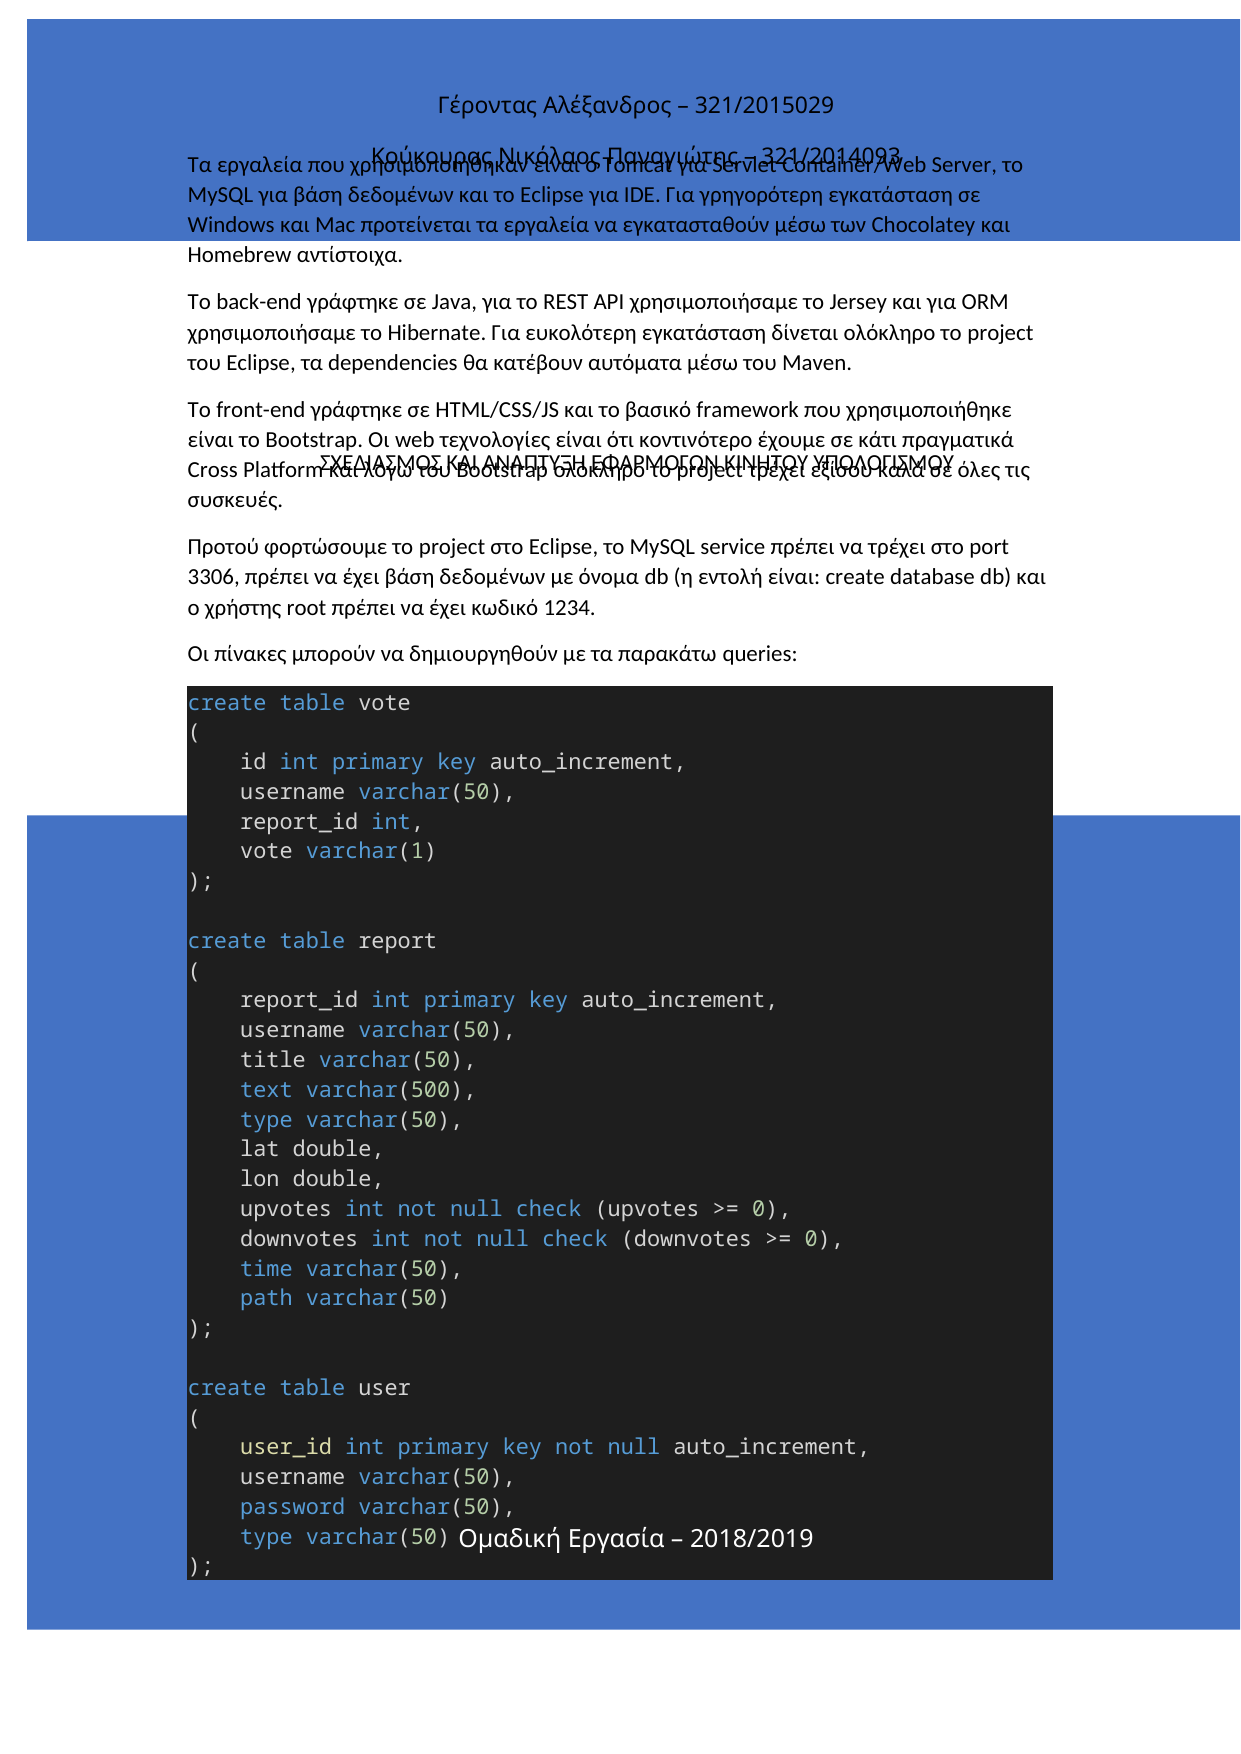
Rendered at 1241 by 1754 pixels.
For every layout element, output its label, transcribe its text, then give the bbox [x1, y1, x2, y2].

text report_id int, [187, 806, 1053, 835]
text ( [187, 716, 1053, 746]
text username varchar(50), [187, 1461, 1053, 1491]
text create table vote [187, 686, 1053, 716]
text Τα εργαλεία που χρησιμοποιήθηκαν είναι ο Tomcat για Servlet Container/Web Server, το MySQL για βάση δεδομένων και το Eclipse για IDE. Για γρηγορότερη εγκατάσταση σε Windows και Mac προτείνεται τα εργαλεία να εγκατασταθούν μέσω των Chocolatey και Homebrew αντίστοιχα. [187, 150, 1053, 269]
text create table user [187, 1372, 1053, 1401]
text username varchar(50), [187, 1014, 1053, 1044]
text ); [187, 1550, 1053, 1580]
text id int primary key auto_increment, [187, 746, 1053, 776]
text Το front-end γράφτηκε σε HTML/CSS/JS και το βασικό framework που χρησιμοποιήθηκε είναι το Bootstrap. Οι web τεχνολογίες είναι ότι κοντινότερο έχουμε σε κάτι πραγματικά Cross Platform και λόγω του Bootstrap ολόκληρο το project τρέχει εξίσου καλά σε όλες τις συσκευές. [187, 395, 1053, 513]
text vote varchar(1) [187, 835, 1053, 865]
text upvotes int not null check (upvotes >= 0), [187, 1193, 1053, 1223]
text Προτού φορτώσουμε το project στο Eclipse, το MySQL service πρέπει να τρέχει στο port 3306, πρέπει να έχει βάση δεδομένων με όνομα db (η εντολή είναι: create database db) και ο χρήστης root πρέπει να έχει κωδικό 1234. [187, 532, 1053, 621]
text ( [187, 954, 1053, 984]
text time varchar(50), [187, 1252, 1053, 1282]
text ); [187, 865, 1053, 895]
text create table report [187, 925, 1053, 954]
text type varchar(50), [187, 1103, 1053, 1133]
text title varchar(50), [187, 1044, 1053, 1074]
text text varchar(500), [187, 1074, 1053, 1103]
text ( [187, 1401, 1053, 1431]
text report_id int primary key auto_increment, [187, 984, 1053, 1014]
text downvotes int not null check (downvotes >= 0), [187, 1223, 1053, 1252]
text path varchar(50) [187, 1282, 1053, 1312]
text lat double, [187, 1133, 1053, 1163]
text ); [187, 1312, 1053, 1342]
text Οι πίνακες μπορούν να δημιουργηθούν με τα παρακάτω queries: [187, 639, 1053, 668]
text lon double, [187, 1163, 1053, 1193]
text username varchar(50), [187, 776, 1053, 806]
text user_id int primary key not null auto_increment, [187, 1431, 1053, 1461]
text password varchar(50), [187, 1491, 1053, 1521]
text type varchar(50) [187, 1521, 1053, 1550]
text Το back-end γράφτηκε σε Java, για το REST API χρησιμοποιήσαμε το Jersey και για ORM χρησιμοποιήσαμε το Hibernate. Για ευκολότερη εγκατάσταση δίνεται ολόκληρο το project του Eclipse, τα dependencies θα κατέβουν αυτόματα μέσω του Maven. [187, 287, 1053, 376]
